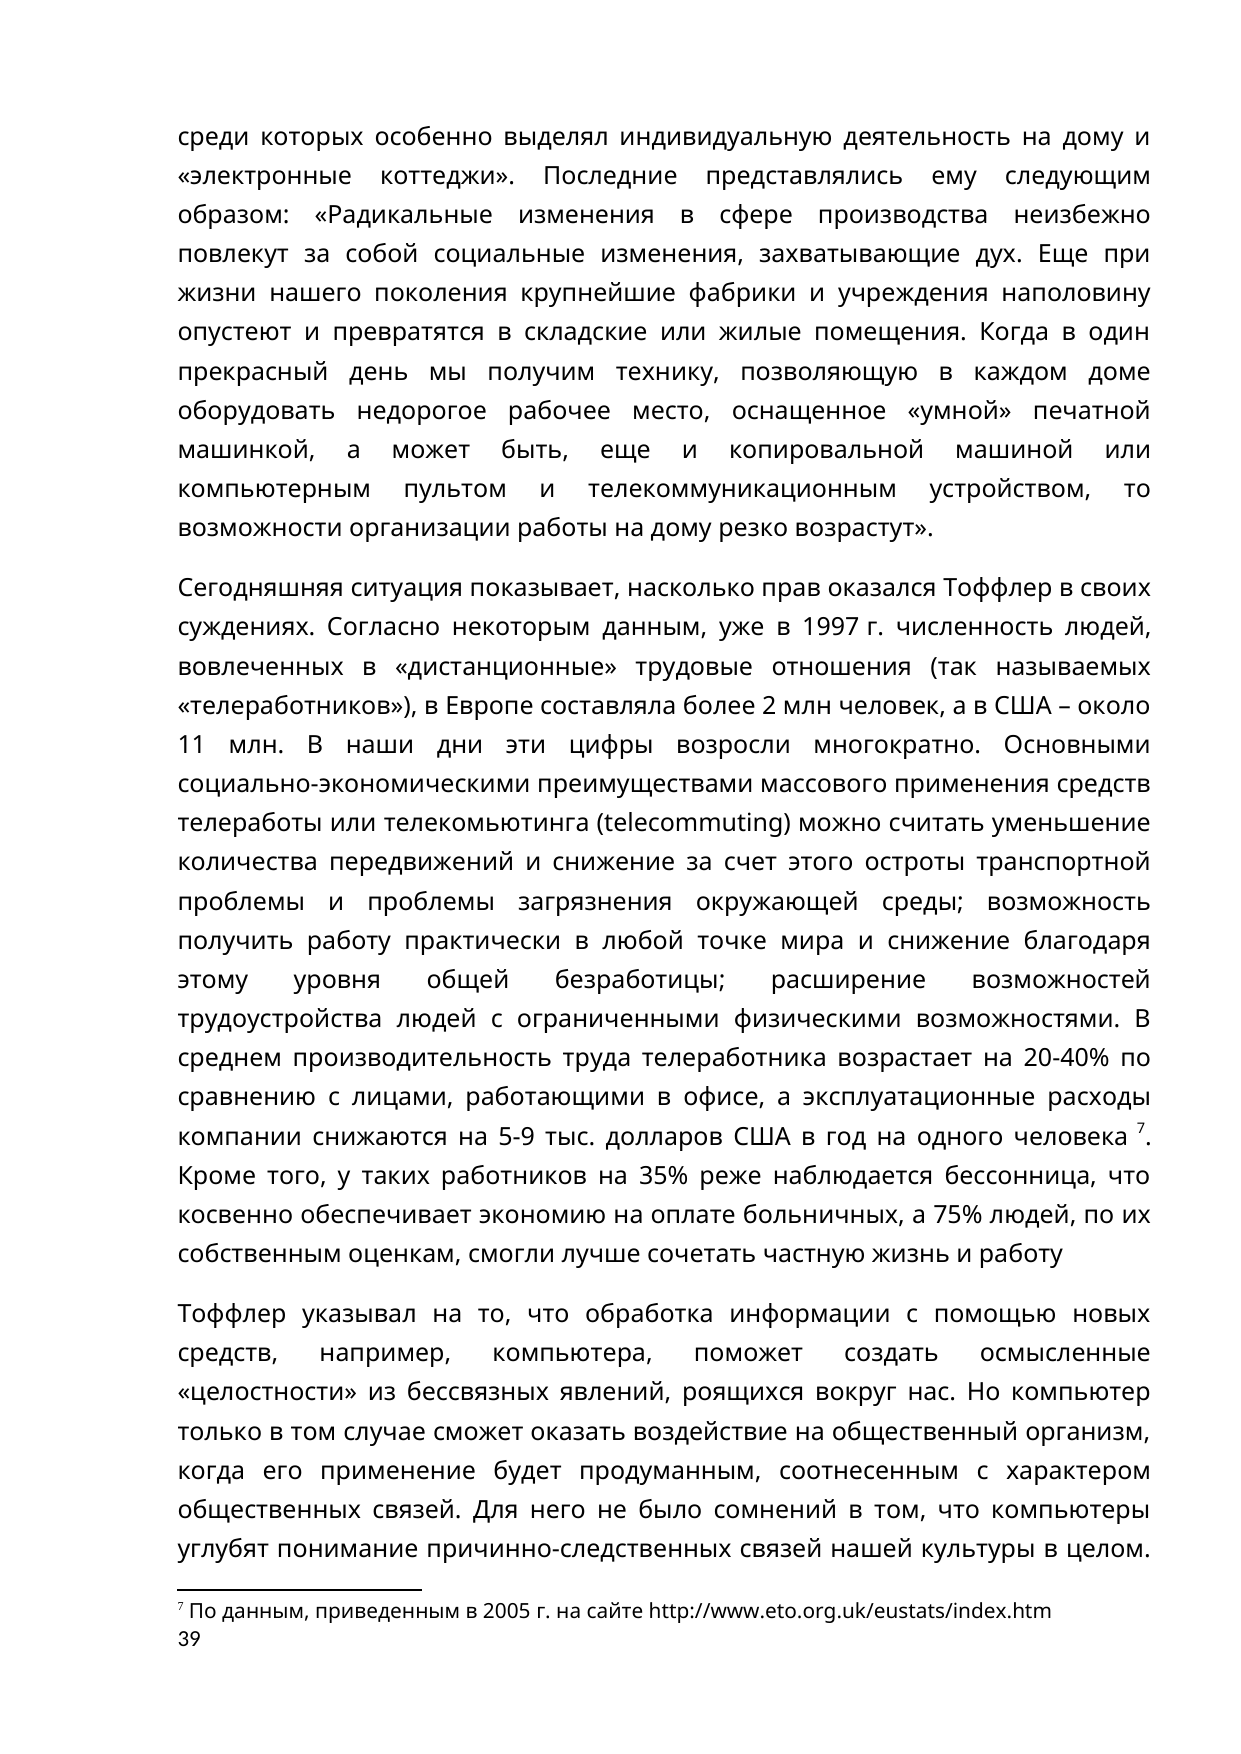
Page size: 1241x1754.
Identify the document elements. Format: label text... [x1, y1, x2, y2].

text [177, 118, 1152, 544]
text Сегодняшняя ситуация показывает, насколько прав оказался Тоффлер в своих суждениях. Согласно некоторым данным, уже в 1997 г. численность людей, вовлеченных в «дистанционные» трудовые отношения (так называемых «телеработников»), в Европе составляла более 2 млн человек, а в США – около 11 млн. В наши дни эти цифры возросли многократно. Основными социально-экономическими преимуществами массового применения средств телеработы или телекомьютинга (telecommuting) можно считать уменьшение количества передвижений и снижение за счет этого остроты транспортной проблемы и проблемы загрязнения окружающей среды; возможность получить работу практически в любой точке мира и снижение благодаря этому уровня общей безработицы; расширение возможностей трудоустройства людей с ограниченными физическими возможностями. В среднем производительность труда телеработника возрастает на 20-40% по сравнению с лицами, работающими в офисе, а эксплуатационные расходы компании снижаются на 5-9 тыс. долларов США в год на одного человека . Кроме того, у таких работников на 35% реже наблюдается бессонница, что косвенно обеспечивает экономию на оплате больничных, а 75% людей, по их собственным оценкам, смогли лучше сочетать частную жизнь и работу [177, 570, 1152, 1270]
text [177, 1296, 1152, 1565]
